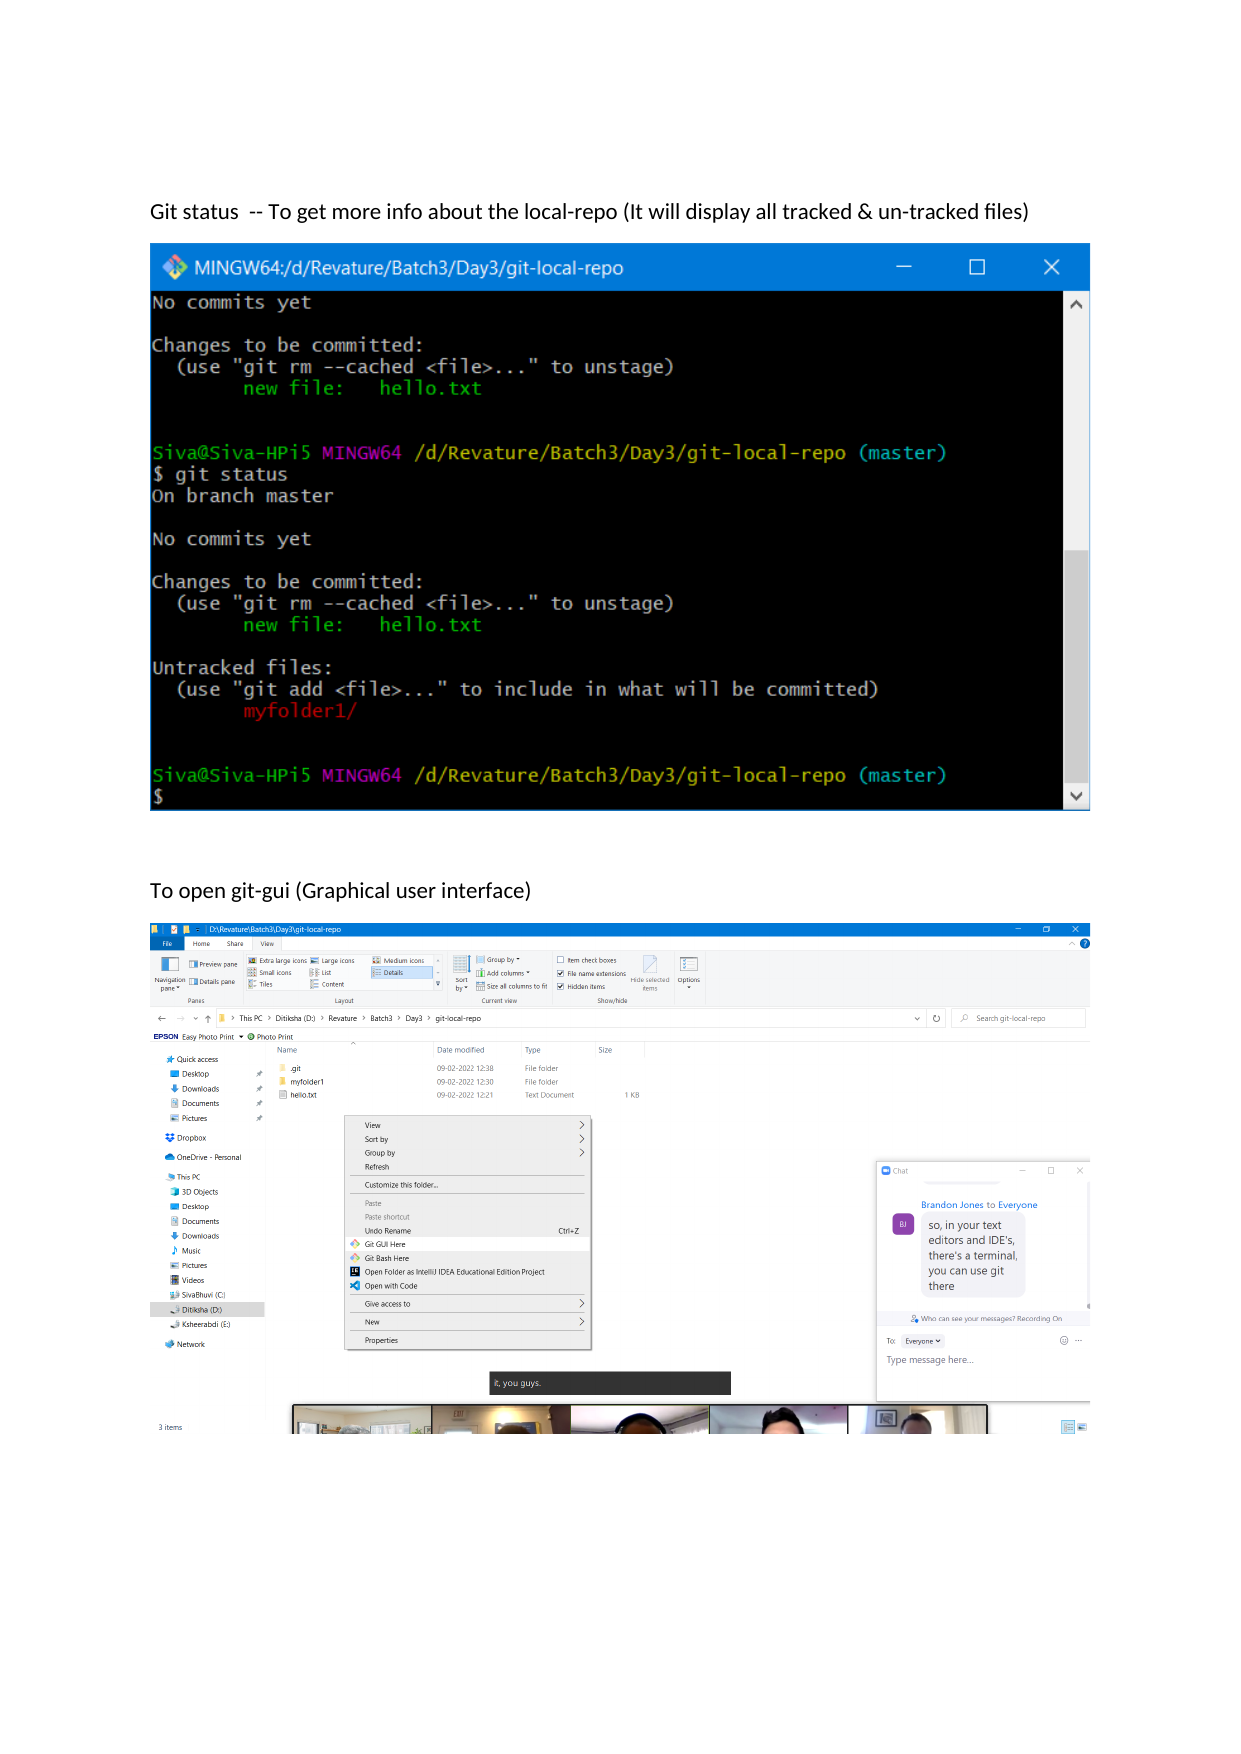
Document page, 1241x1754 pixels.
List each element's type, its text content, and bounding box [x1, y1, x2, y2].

picture [150, 243, 1091, 811]
text Git status -- To get more info about the local-repo (It will display all tracked & un-tracked files) [150, 197, 1090, 225]
text To open git-gui (Graphical user interface) [150, 876, 1090, 904]
picture [150, 923, 1091, 1434]
